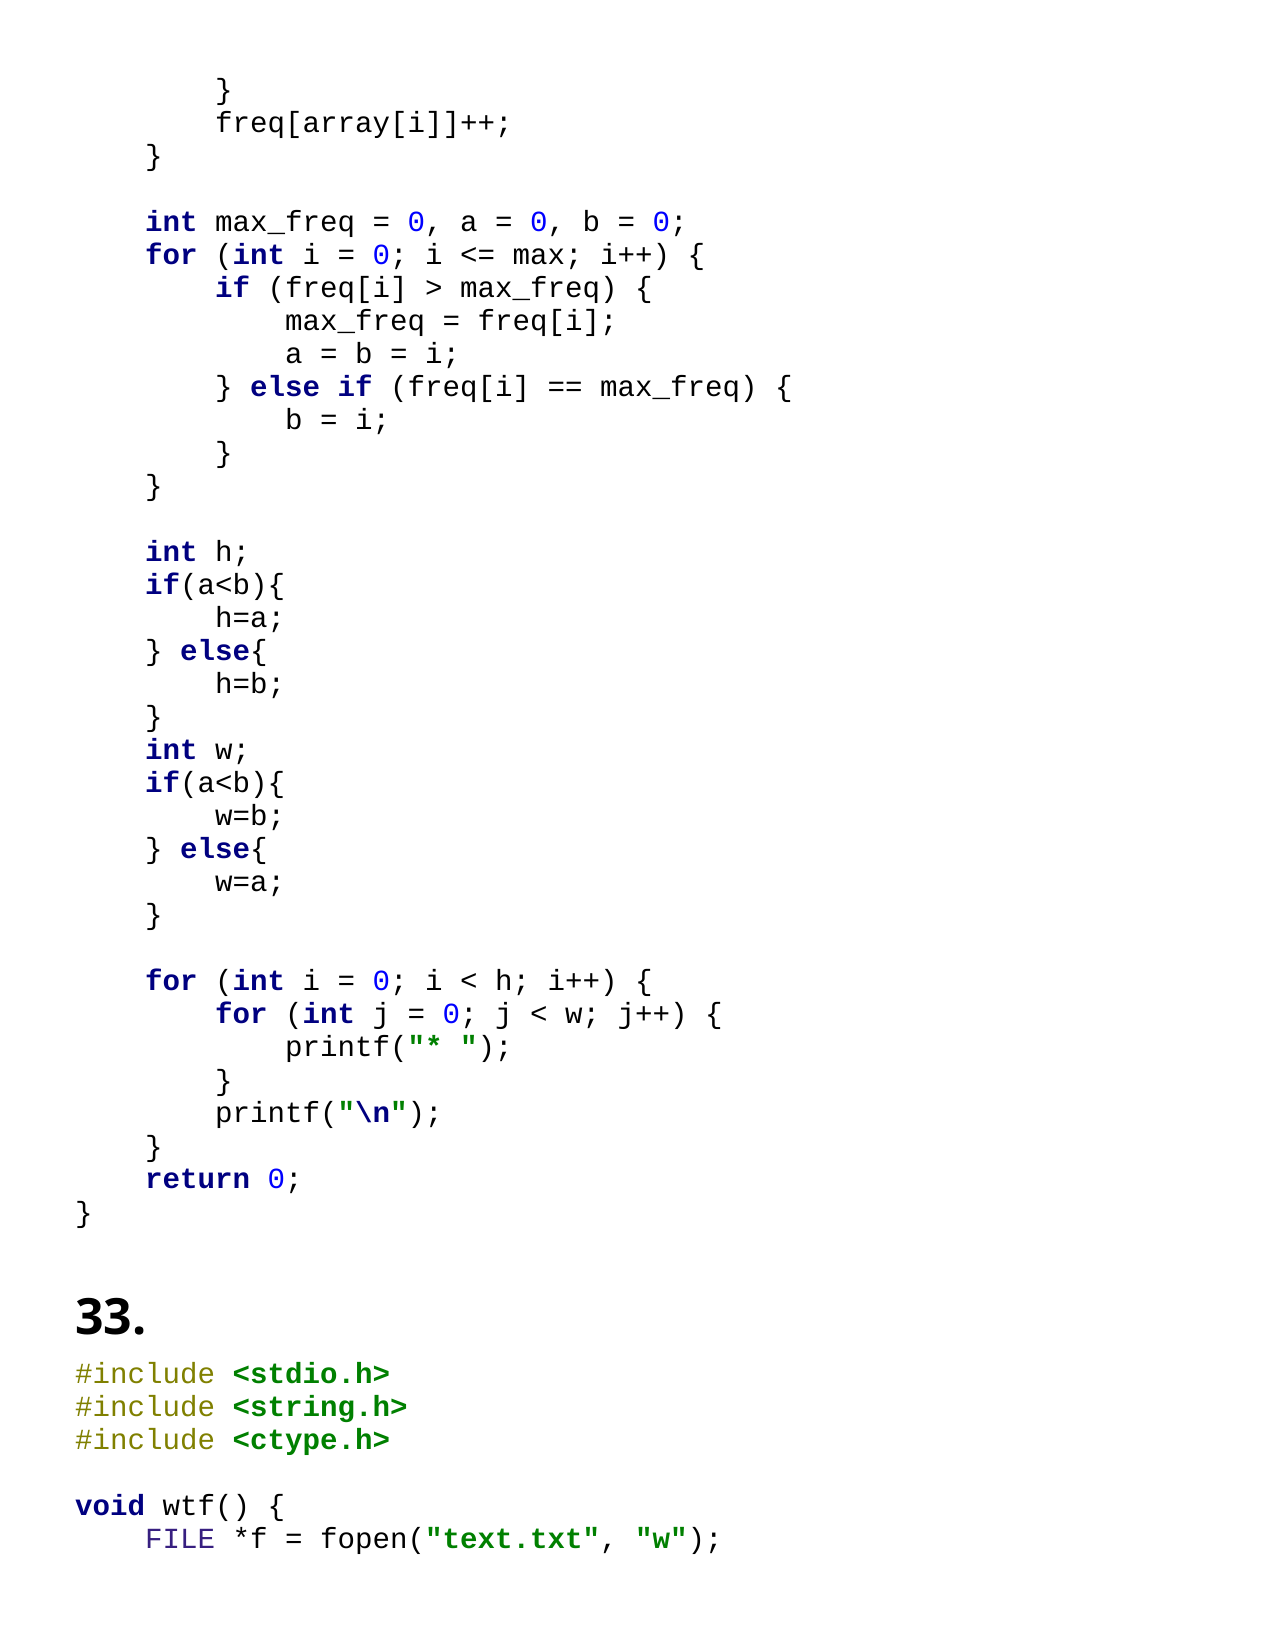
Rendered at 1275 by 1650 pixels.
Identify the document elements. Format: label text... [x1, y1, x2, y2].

subtitle 33. [75, 1281, 1200, 1349]
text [75, 75, 1200, 1231]
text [75, 1359, 1200, 1557]
